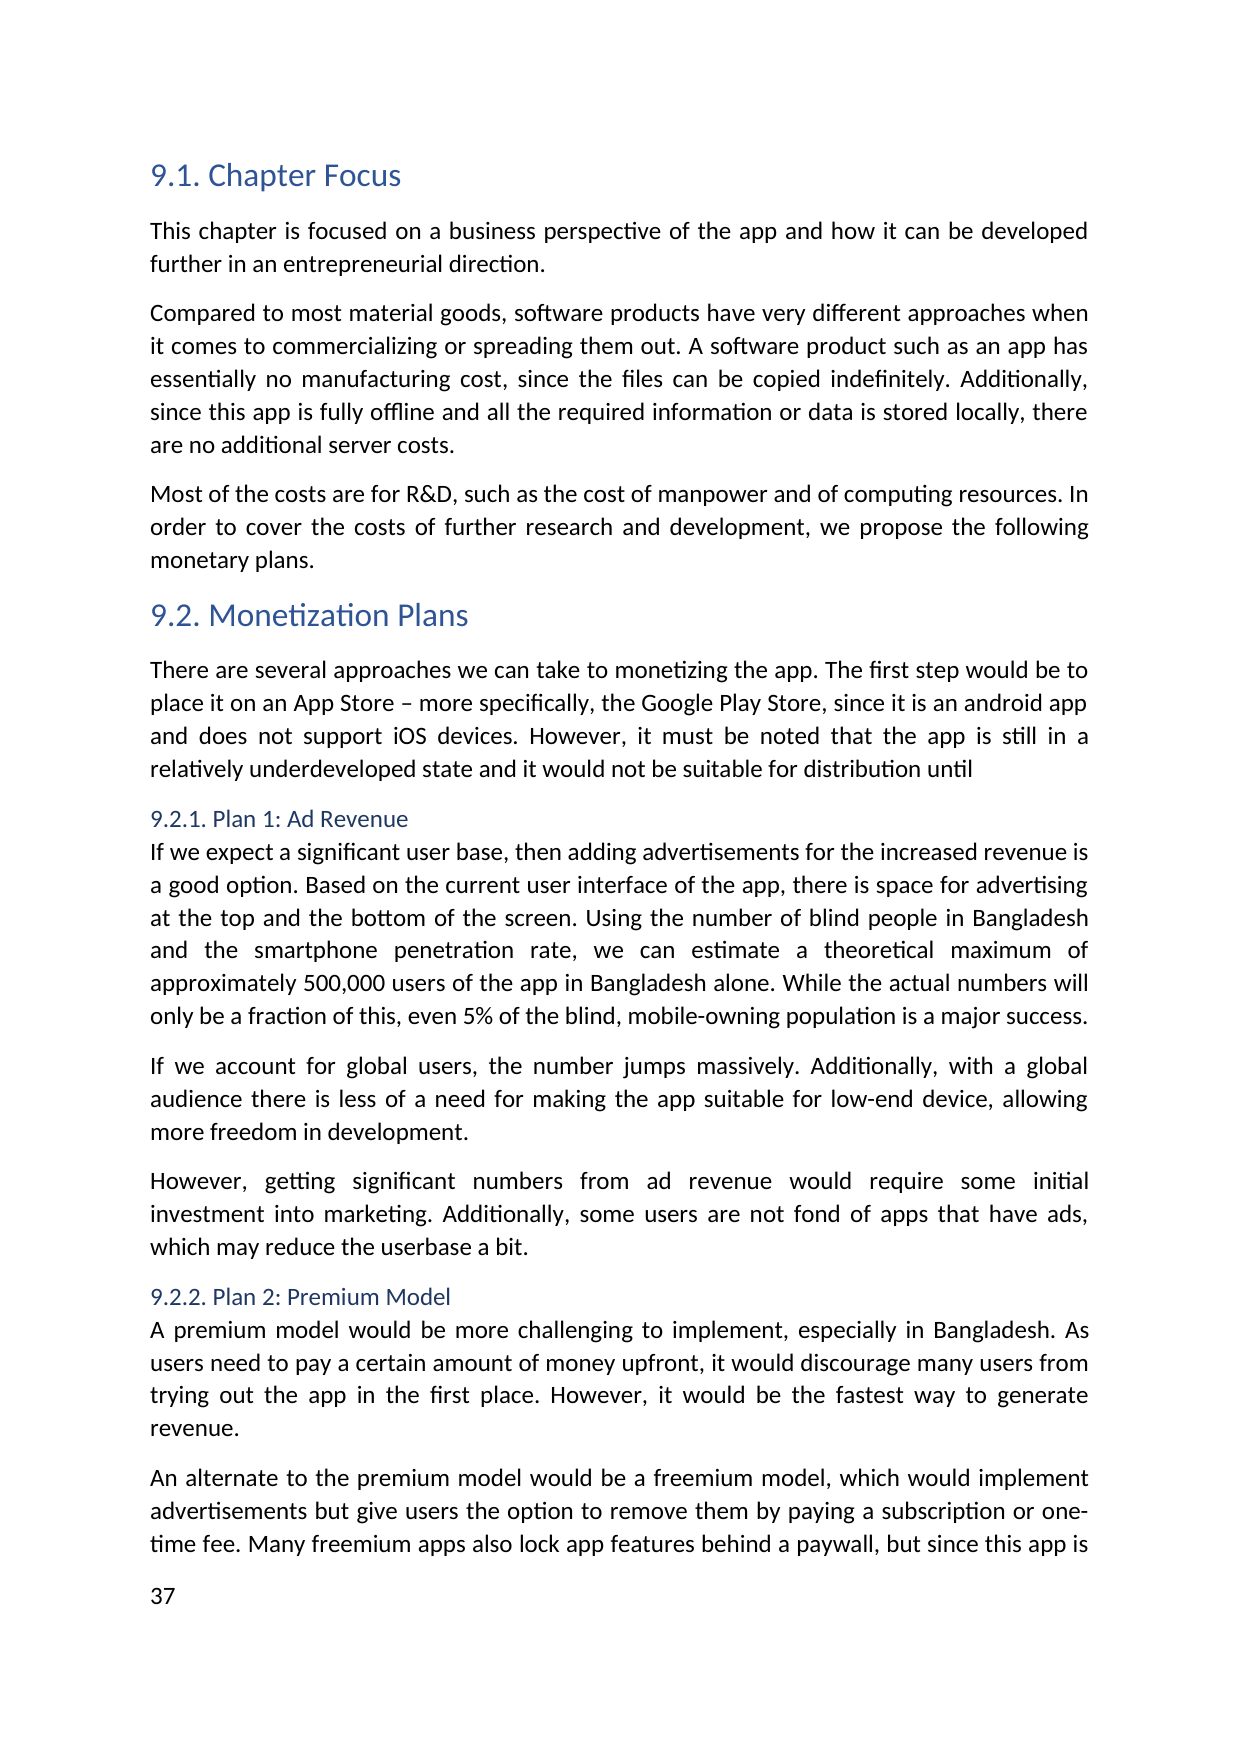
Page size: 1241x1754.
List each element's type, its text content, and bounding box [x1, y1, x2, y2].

text A premium model would be more challenging to implement, especially in Bangladesh. As users need to pay a certain amount of money upfront, it would discourage many users from trying out the app in the first place. However, it would be the fastest way to generate revenue. [150, 1314, 1090, 1443]
text This chapter is focused on a business perspective of the app and how it can be developed further in an entrepreneurial direction. [150, 215, 1090, 278]
text There are several approaches we can take to monetizing the app. The first step would be to place it on an App Store – more specifically, the Google Play Store, since it is an android app and does not support iOS devices. However, it must be noted that the app is still in a relatively underdeveloped state and it would not be suitable for distribution until [150, 654, 1090, 784]
text If we account for global users, the number jumps massively. Additionally, with a global audience there is less of a need for making the app suitable for low-end device, allowing more freedom in development. [150, 1050, 1090, 1146]
text However, getting significant numbers from ad revenue would require some initial investment into marketing. Additionally, some users are not fond of apps that have ads, which may reduce the userbase a bit. [150, 1165, 1090, 1262]
subtitle 9.2. Monetization Plans [150, 594, 1090, 635]
subtitle 9.1. Chapter Focus [150, 154, 1090, 195]
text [150, 1462, 1090, 1558]
text Most of the costs are for R&D, such as the cost of manpower and of computing resources. In order to cover the costs of further research and development, we propose the following monetary plans. [150, 478, 1090, 575]
subtitle 9.2.2. Plan 2: Premium Model [150, 1281, 1090, 1311]
subtitle 9.2.1. Plan 1: Ad Revenue [150, 803, 1090, 833]
text Compared to most material goods, software products have very different approaches when it comes to commercializing or spreading them out. A software product such as an app has essentially no manufacturing cost, since the files can be copied indefinitely. Additionally, since this app is fully offline and all the required information or data is stored locally, there are no additional server costs. [150, 297, 1090, 459]
text If we expect a significant user base, then adding advertisements for the increased revenue is a good option. Based on the current user interface of the app, there is space for advertising at the top and the bottom of the screen. Using the number of blind people in Bangladesh and the smartphone penetration rate, we can estimate a theoretical maximum of approximately 500,000 users of the app in Bangladesh alone. While the actual numbers will only be a fraction of this, even 5% of the blind, mobile-owning population is a major success. [150, 836, 1090, 1031]
